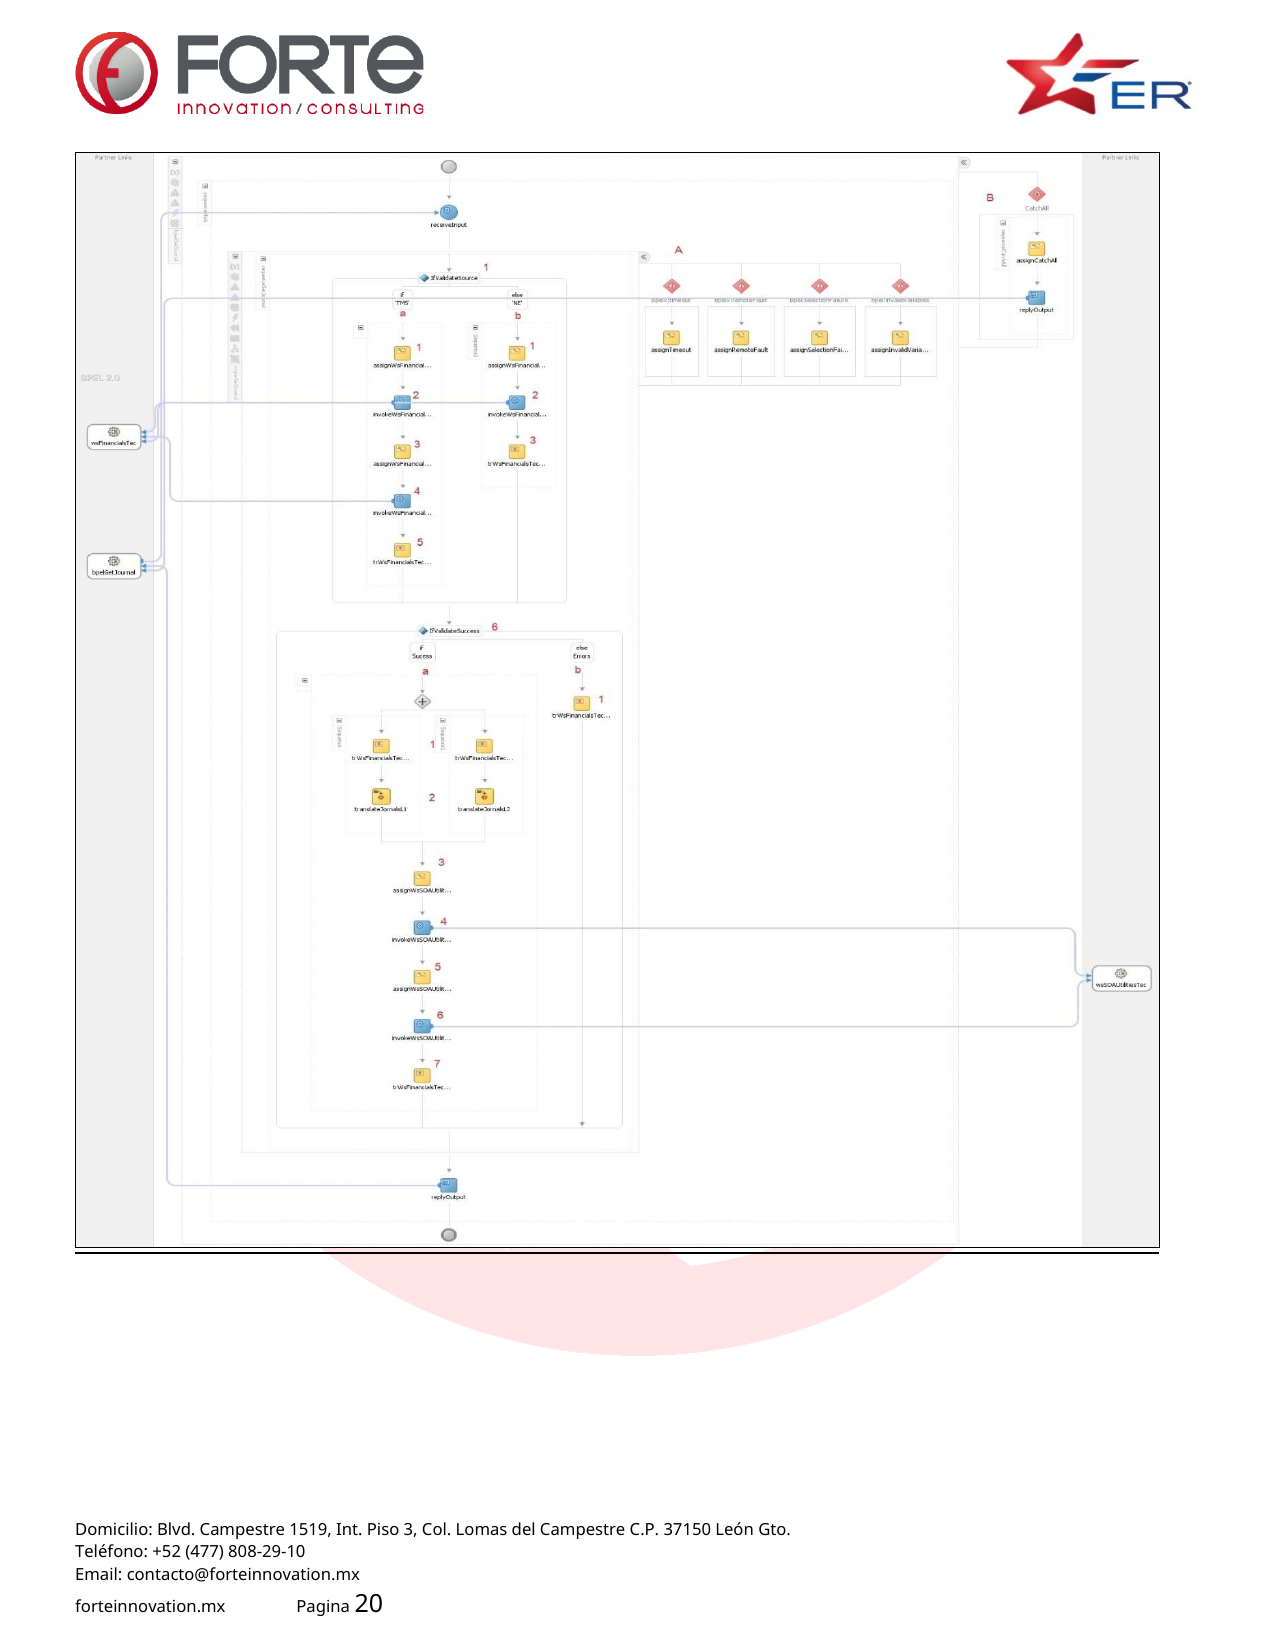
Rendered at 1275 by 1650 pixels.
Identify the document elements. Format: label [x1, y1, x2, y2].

picture [76, 153, 1159, 1247]
picture [75, 32, 424, 114]
picture [997, 31, 1200, 116]
